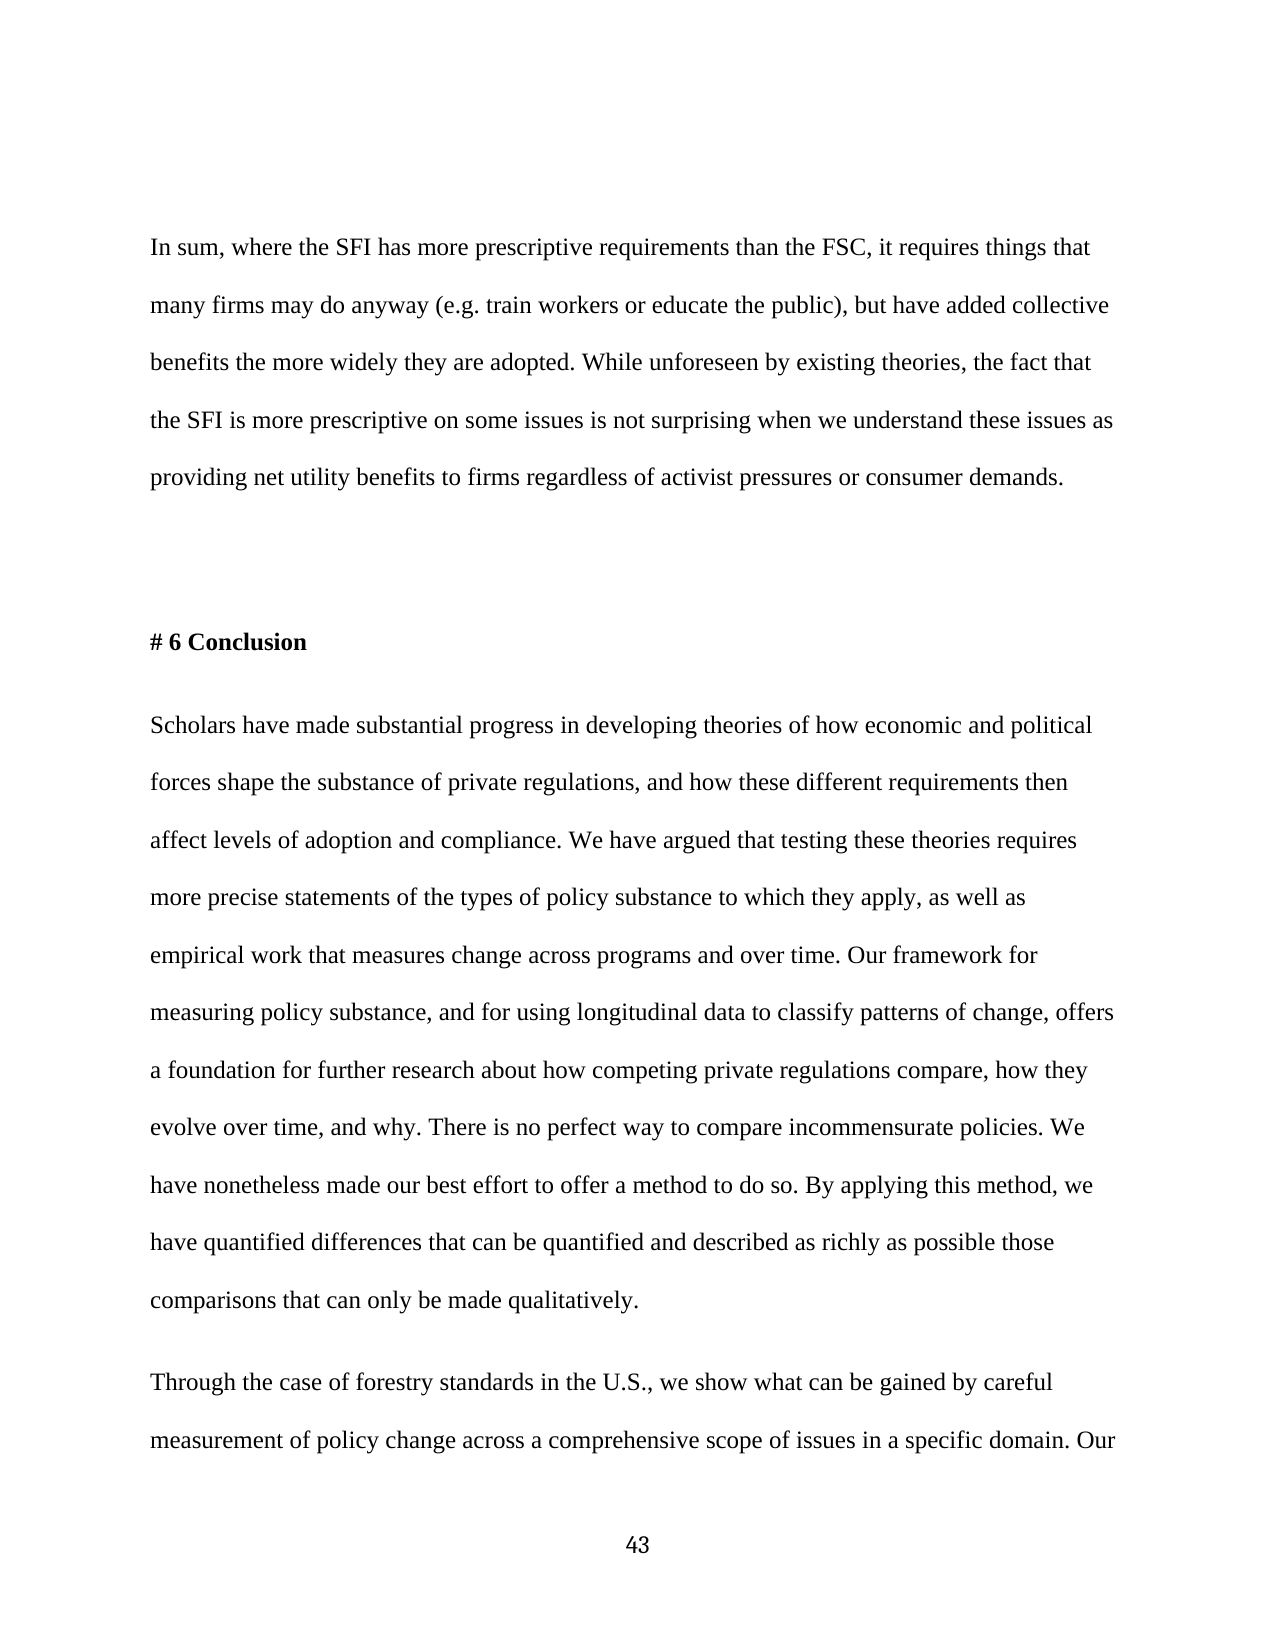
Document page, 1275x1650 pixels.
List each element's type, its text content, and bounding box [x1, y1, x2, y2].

text In sum, where the SFI has more prescriptive requirements than the FSC, it requires things that many firms may do anyway (e.g. train workers or educate the public), but have added collective benefits the more widely they are adopted. While unforeseen by existing theories, the fact that the SFI is more prescriptive on some issues is not surprising when we understand these issues as providing net utility benefits to firms regardless of activist pressures or consumer demands. [150, 232, 1125, 491]
text # 6 Conclusion [150, 627, 1125, 656]
